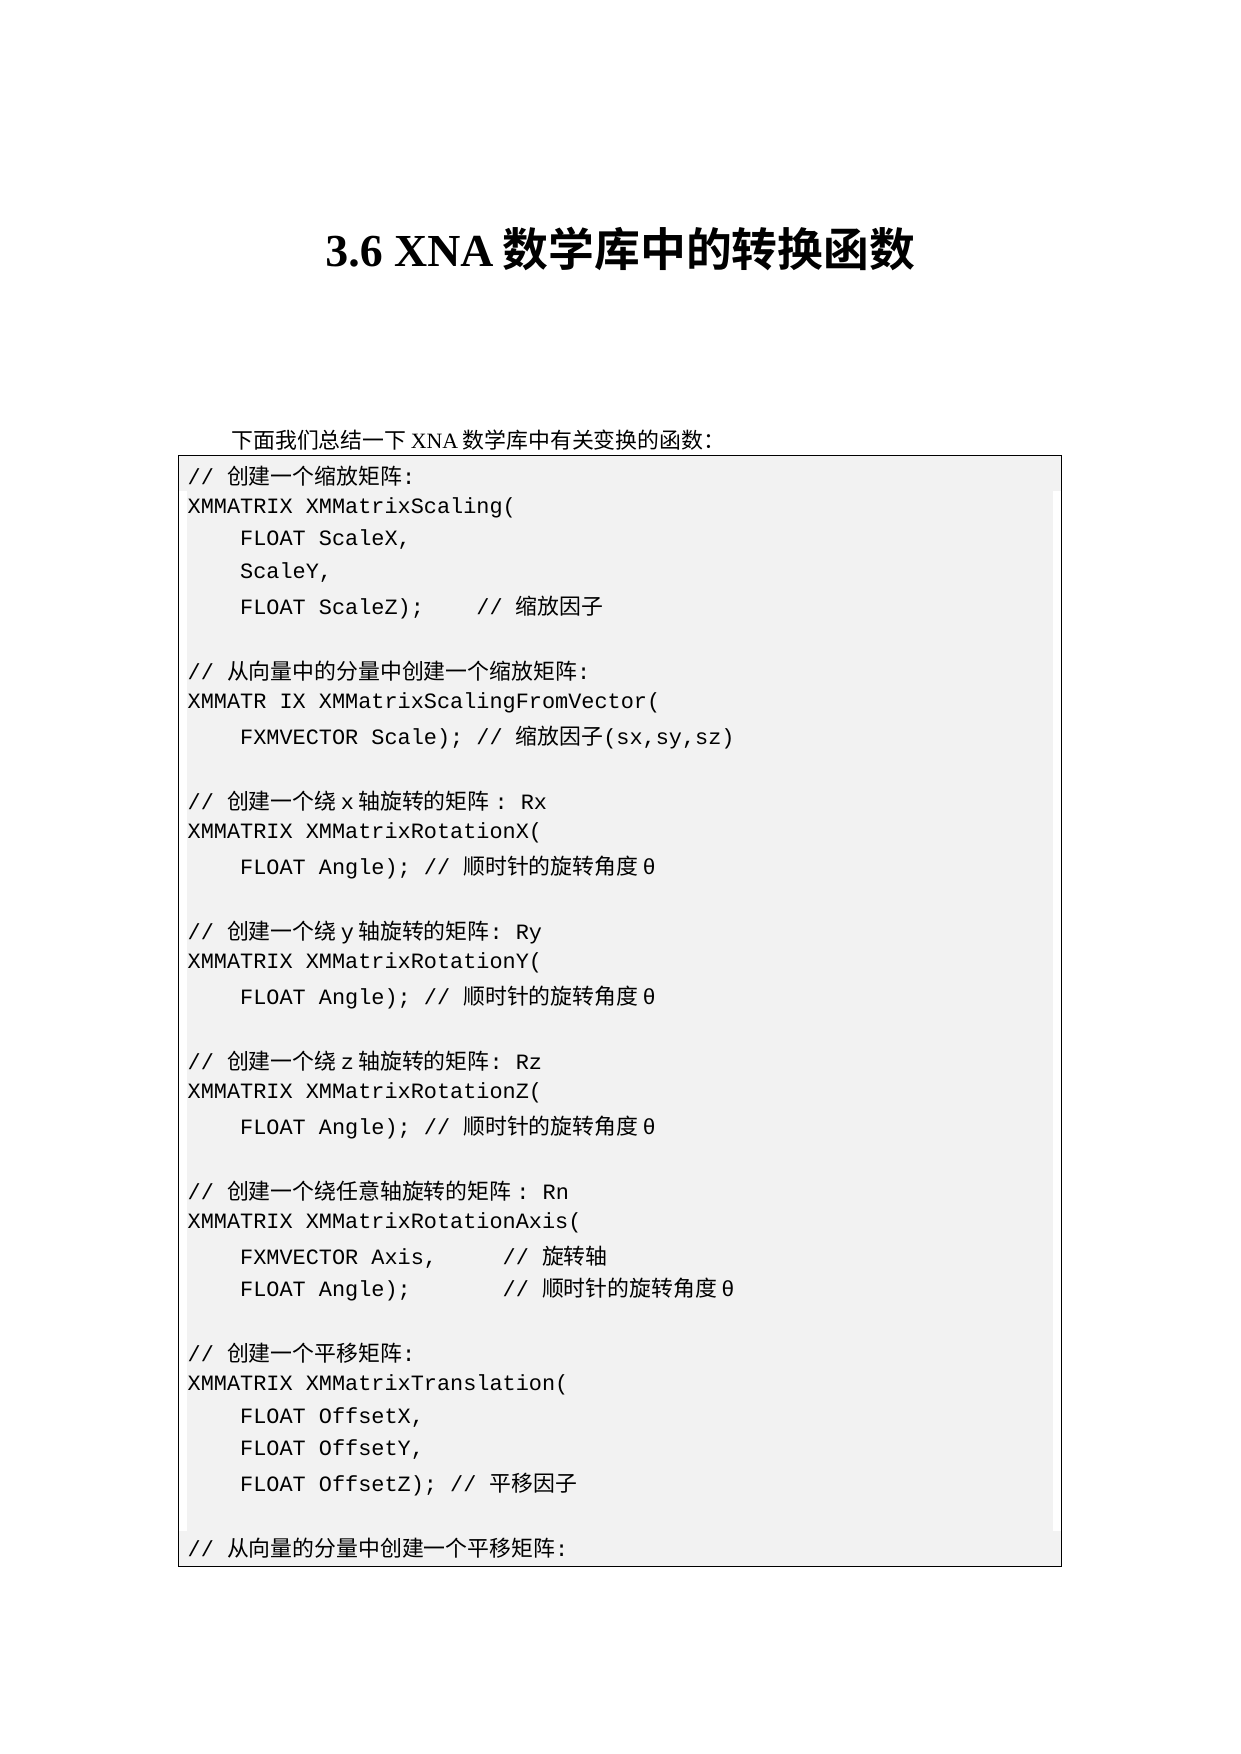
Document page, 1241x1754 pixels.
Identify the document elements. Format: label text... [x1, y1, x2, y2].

text // 从向量中的分量中创建一个缩放矩阵: [187, 653, 1053, 686]
text FLOAT Angle); // 顺时针的旋转角度θ [187, 1271, 1053, 1303]
text XMMATRIX XMMatrixScaling( [187, 491, 1053, 523]
text FLOAT Angle); // 顺时针的旋转角度θ [187, 848, 1053, 881]
text // 创建一个绕任意轴旋转的矩阵 : Rn [187, 1173, 1053, 1206]
text FLOAT ScaleX, [187, 523, 1053, 556]
text FLOAT Angle); // 顺时针的旋转角度θ [187, 978, 1053, 1011]
text FLOAT Angle); // 顺时针的旋转角度θ [187, 1108, 1053, 1141]
text FLOAT OffsetZ); // 平移因子 [187, 1466, 1053, 1498]
text XMMATR IX XMMatrixScalingFromVector( [187, 686, 1053, 718]
text FXMVECTOR Axis, // 旋转轴 [187, 1238, 1053, 1271]
text XMMATRIX XMMatrixRotationAxis( [187, 1206, 1053, 1238]
text XMMATRIX XMMatrixRotationX( [187, 816, 1053, 848]
text FXMVECTOR Scale); // 缩放因子(sx,sy,sz) [187, 718, 1053, 751]
text FLOAT OffsetX, [187, 1401, 1053, 1433]
text ScaleY, [187, 556, 1053, 588]
text XMMATRIX XMMatrixTranslation( [187, 1368, 1053, 1401]
text XMMATRIX XMMatrixRotationZ( [187, 1076, 1053, 1108]
text XMMATRIX XMMatrixRotationY( [187, 946, 1053, 978]
text // 创建一个绕y轴旋转的矩阵: Ry [187, 913, 1053, 946]
text // 创建一个缩放矩阵: [179, 456, 1061, 491]
text 下面我们总结一下XNA数学库中有关变换的函数： [187, 423, 1053, 455]
text FLOAT OffsetY, [187, 1433, 1053, 1466]
text // 创建一个平移矩阵: [187, 1336, 1053, 1368]
text FLOAT ScaleZ); // 缩放因子 [187, 588, 1053, 621]
subtitle 3.6 XNA数学库中的转换函数 [187, 197, 1053, 295]
text // 创建一个绕x轴旋转的矩阵 : Rx [187, 783, 1053, 816]
text // 创建一个绕z轴旋转的矩阵: Rz [187, 1043, 1053, 1076]
text // 从向量的分量中创建一个平移矩阵: [179, 1528, 1061, 1566]
